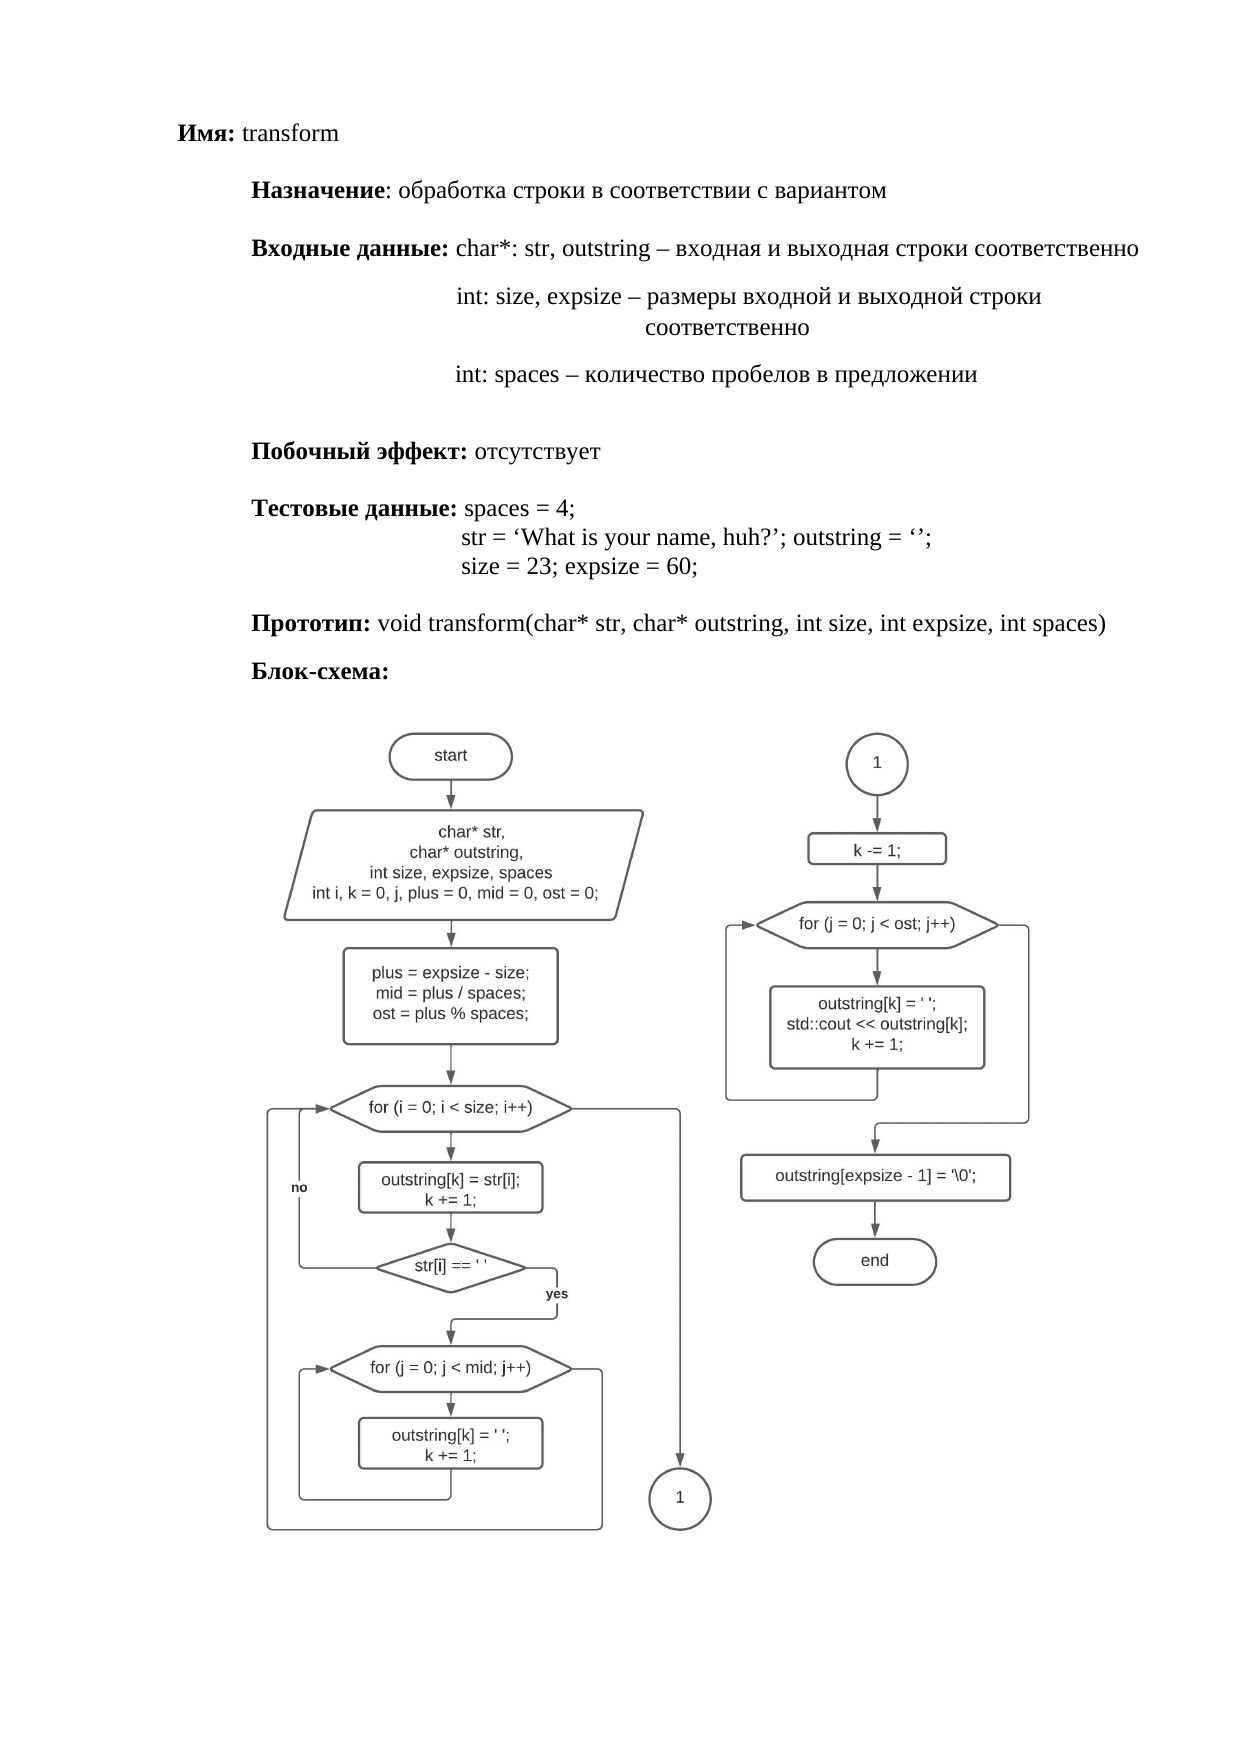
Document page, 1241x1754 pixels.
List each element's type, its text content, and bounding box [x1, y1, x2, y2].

text Тестовые данные: spaces = 4; [177, 493, 1181, 522]
text str = ‘What is your name, huh?’; outstring = ‘’; [177, 522, 1181, 551]
text Имя: transform [177, 118, 1181, 147]
text Входные данные: char*: str, outstring – входная и выходная строки соответственно [177, 233, 1181, 262]
text size = 23; expsize = 60; [177, 551, 1181, 580]
text Блок-схема: [177, 656, 1181, 685]
text int: size, expsize – размеры входной и выходной строки соответственно [177, 281, 1181, 341]
text int: spaces – количество пробелов в предложении [177, 359, 1181, 388]
text Побочный эффект: отсутствует [177, 436, 1181, 465]
text Назначение: обработка строки в соответствии с вариантом [177, 176, 1181, 204]
picture [236, 703, 1059, 1561]
text Прототип: void transform(char* str, char* outstring, int size, int expsize, int spaces) [177, 608, 1181, 637]
